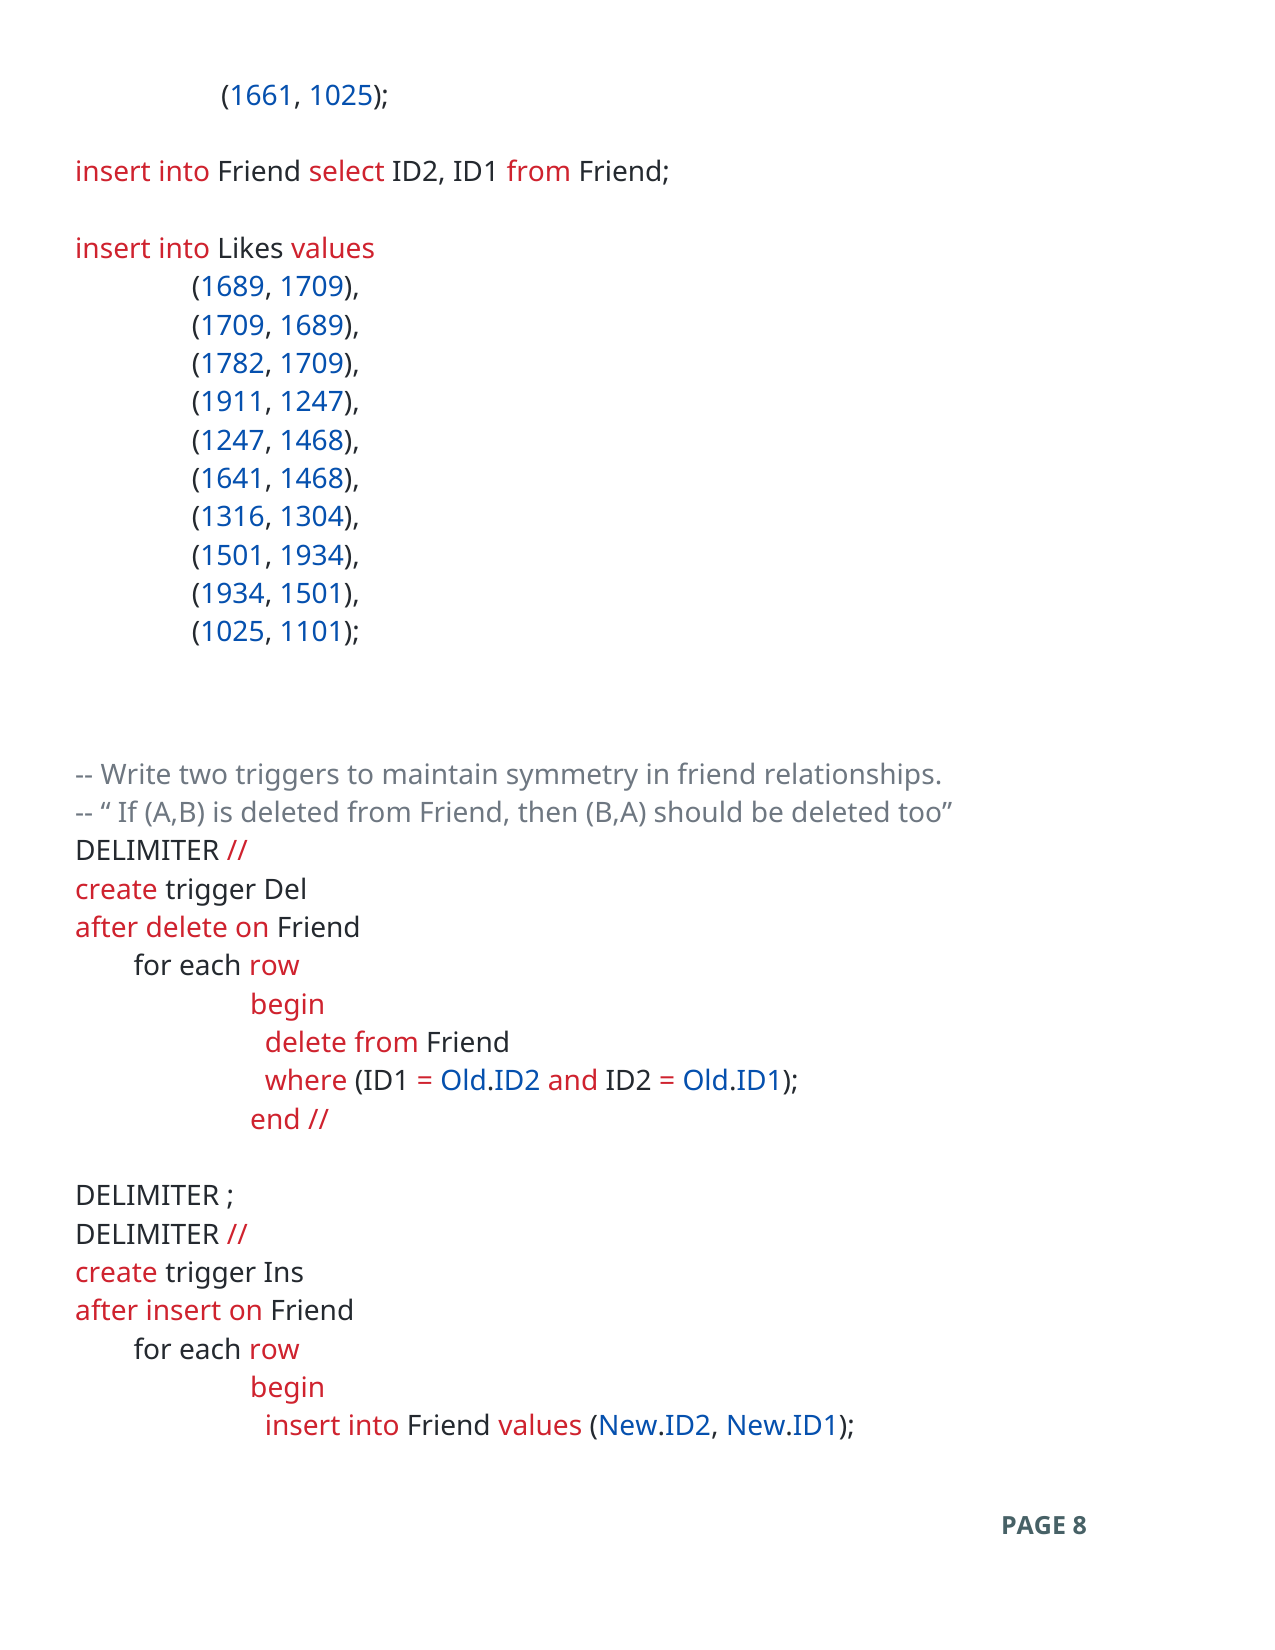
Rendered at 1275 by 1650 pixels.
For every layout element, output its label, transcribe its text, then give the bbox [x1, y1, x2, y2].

text (1316, 1304), [75, 497, 1200, 535]
text (1501, 1934), [75, 535, 1200, 573]
text after delete on Friend [75, 907, 1200, 946]
text (1247, 1468), [75, 420, 1200, 458]
text begin [75, 1367, 1200, 1406]
text for each row [75, 1329, 1200, 1367]
text (1911, 1247), [75, 382, 1200, 420]
text where (ID1 = Old.ID2 and ID2 = Old.ID1); [75, 1061, 1200, 1099]
text for each row [75, 946, 1200, 984]
text delete from Friend [75, 1022, 1200, 1061]
text (1661, 1025); [75, 75, 1200, 113]
text (1641, 1468), [75, 458, 1200, 497]
text insert into Likes values [75, 228, 1200, 267]
text DELIMITER ; [75, 1176, 1200, 1214]
text DELIMITER // [75, 1214, 1200, 1252]
text DELIMITER // [75, 831, 1200, 869]
text (1782, 1709), [75, 343, 1200, 382]
text (1709, 1689), [75, 305, 1200, 343]
text create trigger Ins [75, 1252, 1200, 1291]
text (1689, 1709), [75, 267, 1200, 305]
text begin [75, 984, 1200, 1022]
text -- “ If (A,B) is deleted from Friend, then (B,A) should be deleted too” [75, 792, 1200, 831]
text (1025, 1101); [75, 612, 1200, 650]
text end // [75, 1099, 1200, 1137]
text insert into Friend select ID2, ID1 from Friend; [75, 152, 1200, 190]
text -- Write two triggers to maintain symmetry in friend relationships. [75, 754, 1200, 792]
text after insert on Friend [75, 1291, 1200, 1329]
text (1934, 1501), [75, 573, 1200, 612]
text create trigger Del [75, 869, 1200, 907]
text insert into Friend values (New.ID2, New.ID1); [75, 1406, 1200, 1444]
